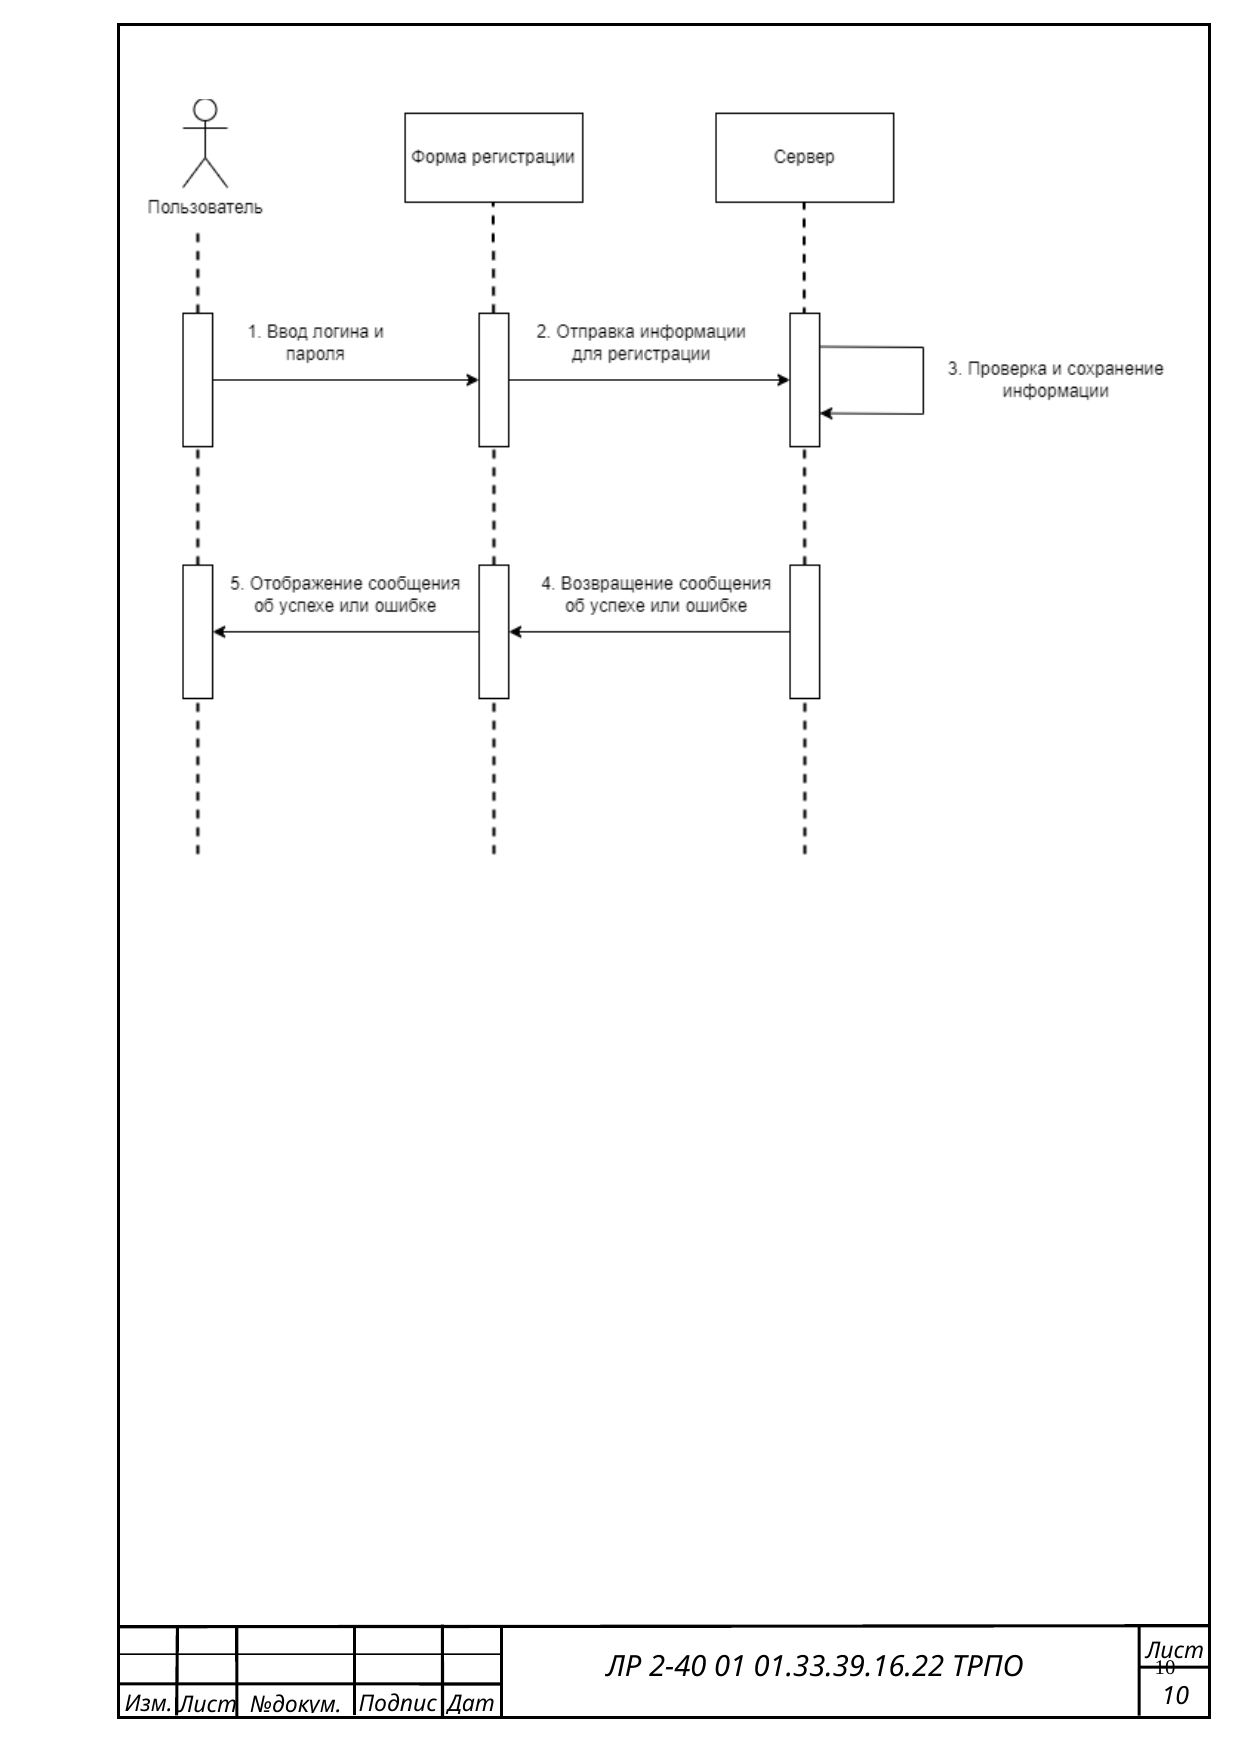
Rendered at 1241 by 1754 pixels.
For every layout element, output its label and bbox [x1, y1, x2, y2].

picture [147, 99, 1176, 858]
